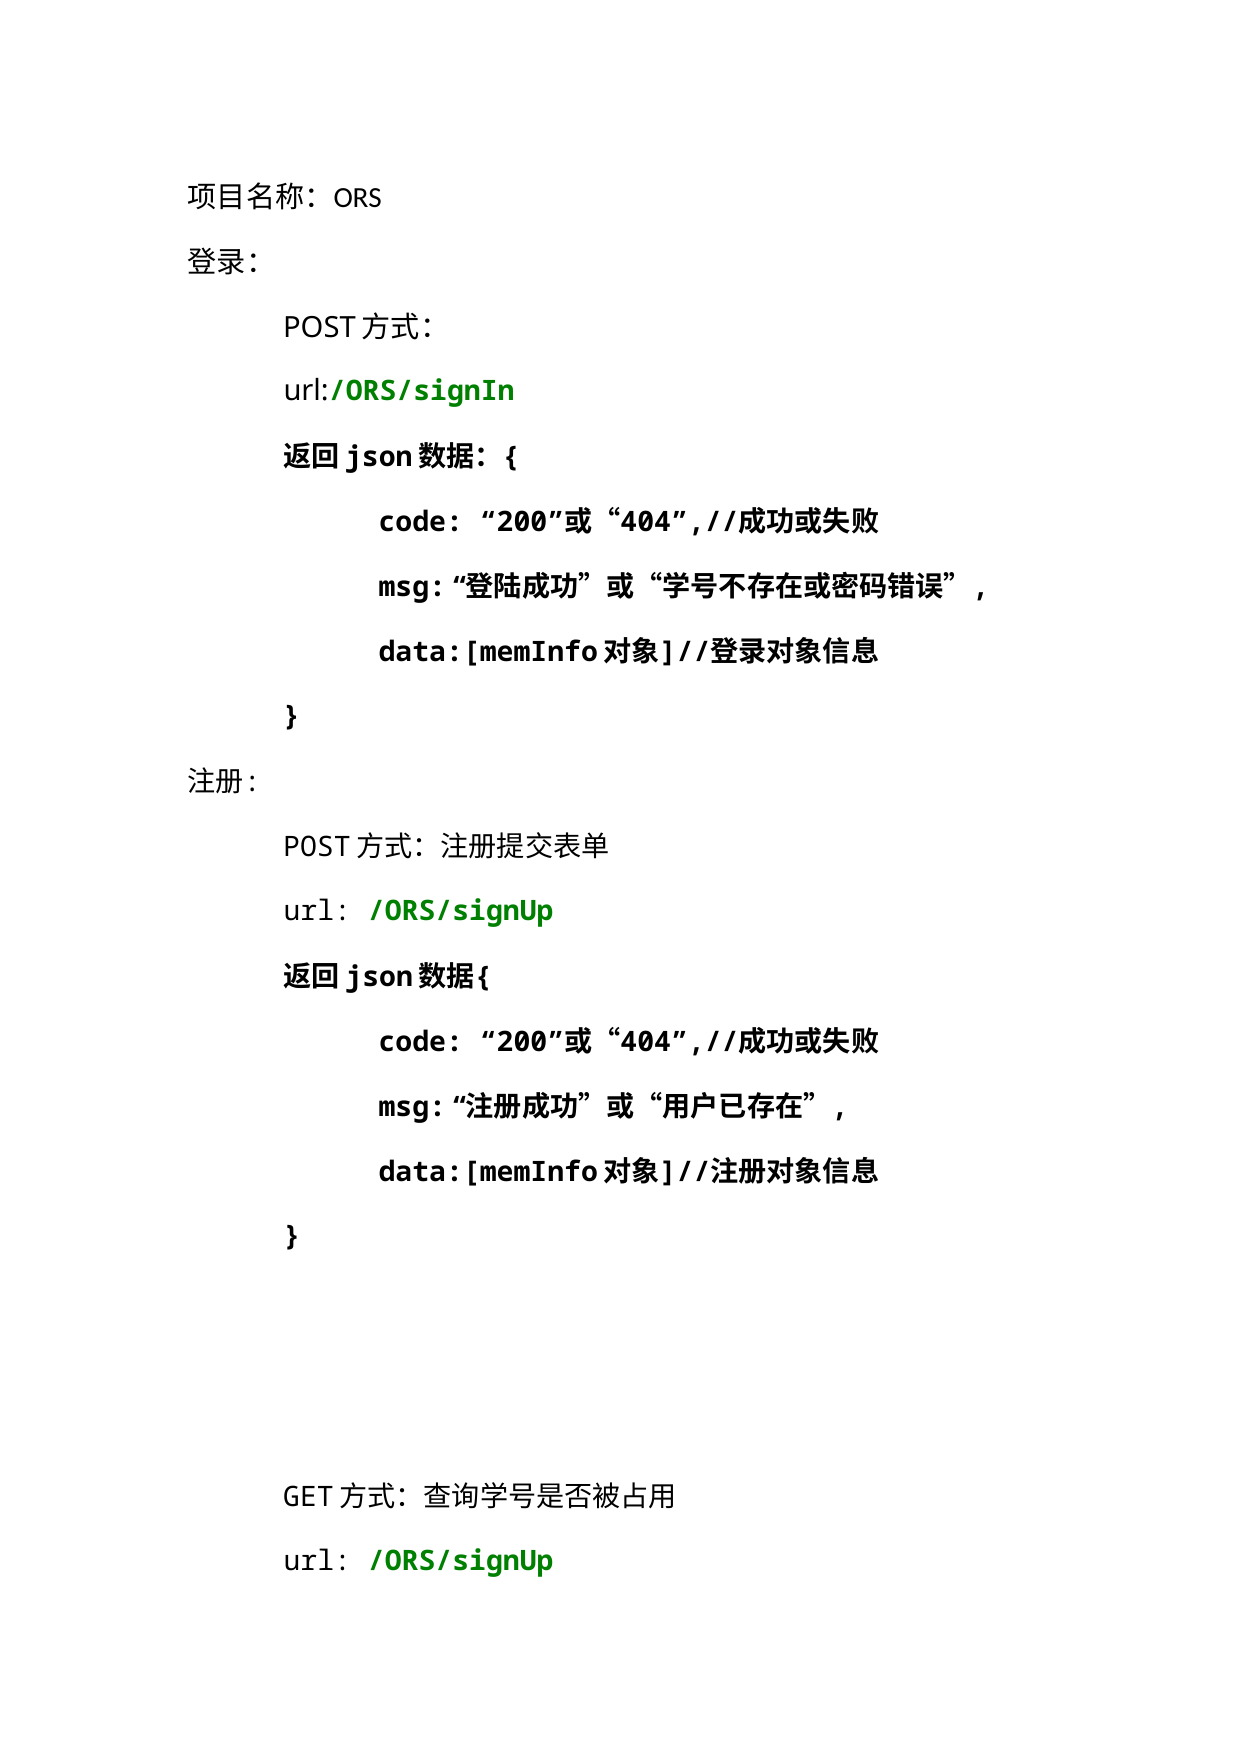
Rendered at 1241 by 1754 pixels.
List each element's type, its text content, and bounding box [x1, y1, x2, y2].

text POST方式：注册提交表单 [187, 812, 1053, 877]
text code: “200”或“404”,//成功或失败 [187, 487, 1053, 552]
text data:[memInfo对象]//注册对象信息 [187, 1137, 1053, 1202]
text url: /ORS/signUp [187, 1527, 1053, 1592]
text 项目名称：ORS [187, 162, 1053, 227]
text 返回json数据{ [187, 942, 1053, 1007]
text } [187, 682, 1053, 747]
text 登录： [187, 227, 1053, 292]
text code: “200”或“404”,//成功或失败 [187, 1007, 1053, 1072]
text msg: “注册成功”或“用户已存在”, [187, 1072, 1053, 1137]
text 注册: [187, 747, 1053, 812]
text 返回json数据：{ [187, 422, 1053, 487]
text GET方式：查询学号是否被占用 [187, 1462, 1053, 1527]
text } [187, 1202, 1053, 1267]
text data:[memInfo对象]//登录对象信息 [187, 617, 1053, 682]
text msg: “登陆成功”或“学号不存在或密码错误”, [187, 552, 1053, 617]
text url:/ORS/signIn [187, 357, 1053, 422]
text POST方式： [187, 292, 1053, 357]
text url: /ORS/signUp [187, 877, 1053, 942]
